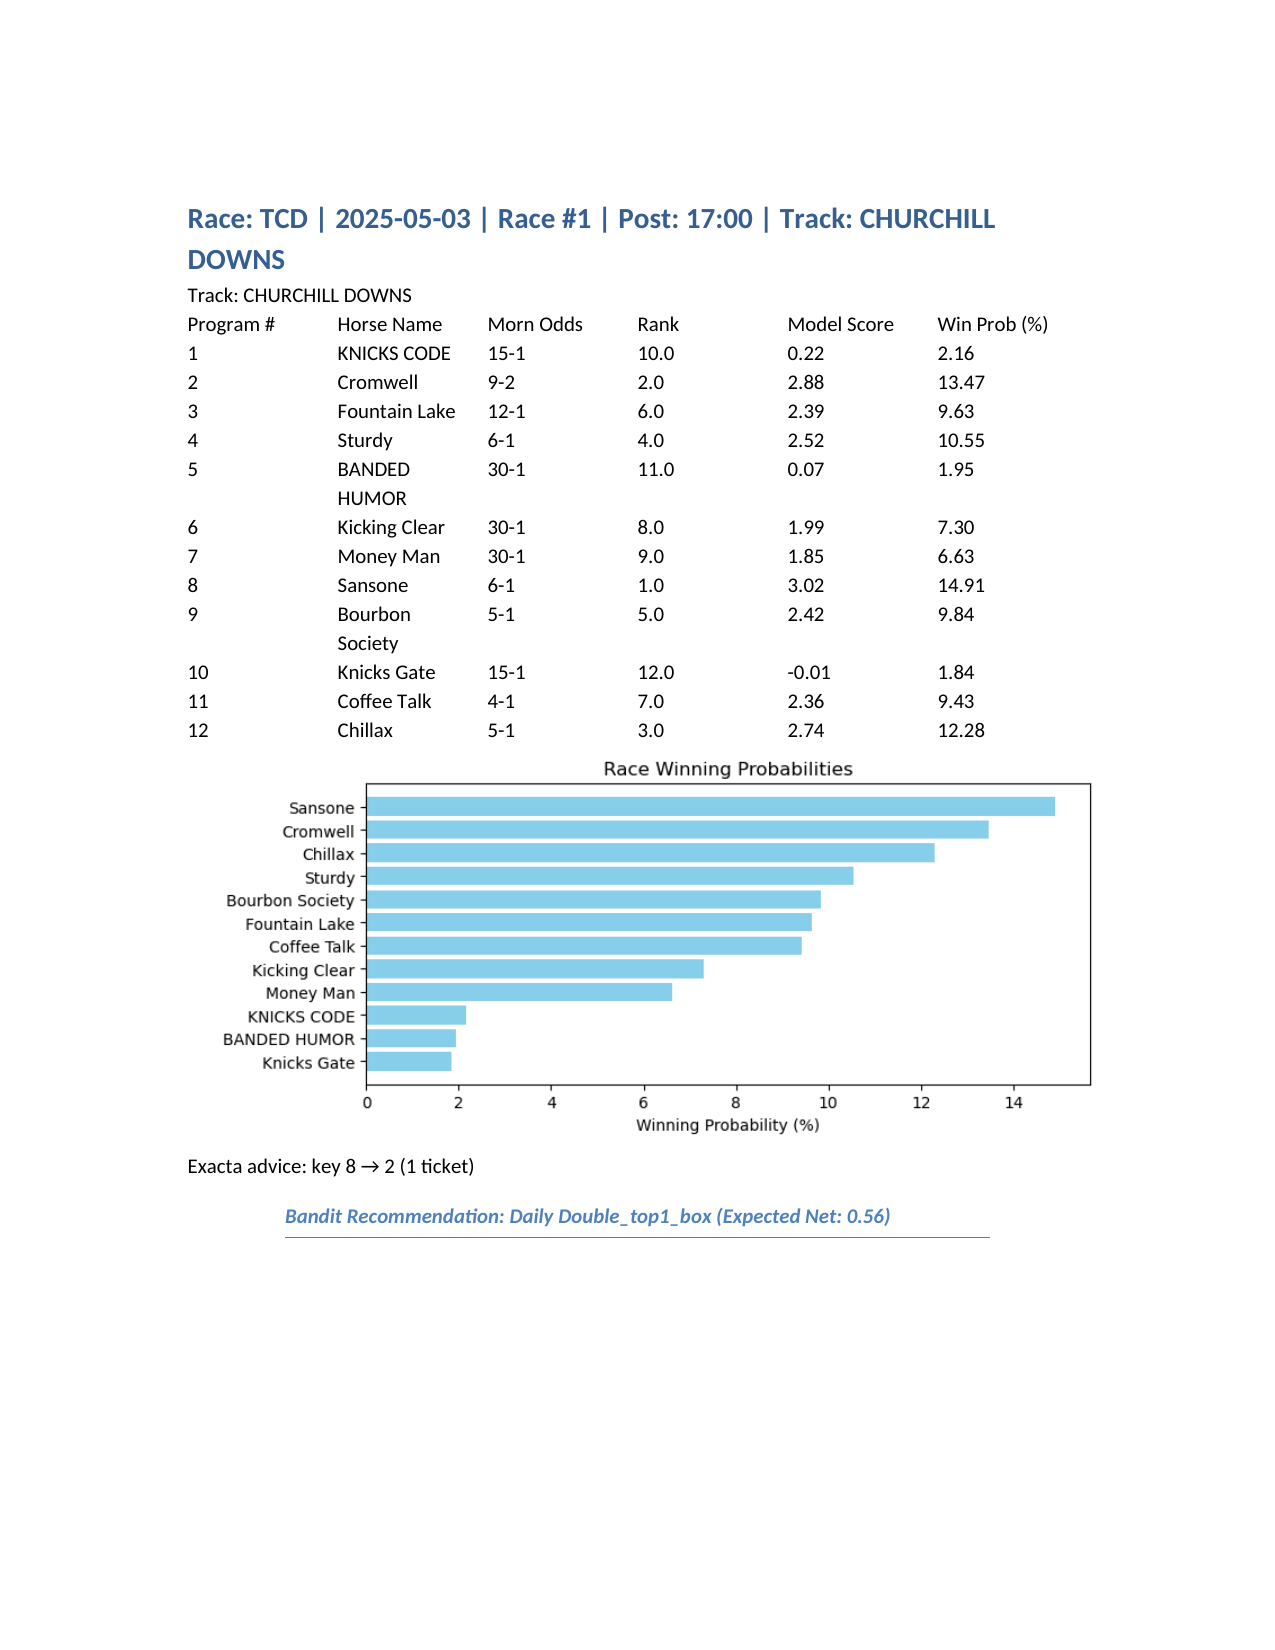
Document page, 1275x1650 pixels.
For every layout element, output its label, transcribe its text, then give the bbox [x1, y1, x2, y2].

picture [206, 745, 1107, 1150]
text Track: CHURCHILL DOWNS [187, 282, 1087, 307]
subtitle Race: TCD | 2025-05-03 | Race #1 | Post: 17:00 | Track: CHURCHILL DOWNS [187, 200, 1087, 277]
text Bandit Recommendation: Daily Double_top1_box (Expected Net: 0.56) [285, 1203, 990, 1237]
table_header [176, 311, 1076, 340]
text Exacta advice: key 8 → 2 (1 ticket) [187, 1153, 1087, 1179]
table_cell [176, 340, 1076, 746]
